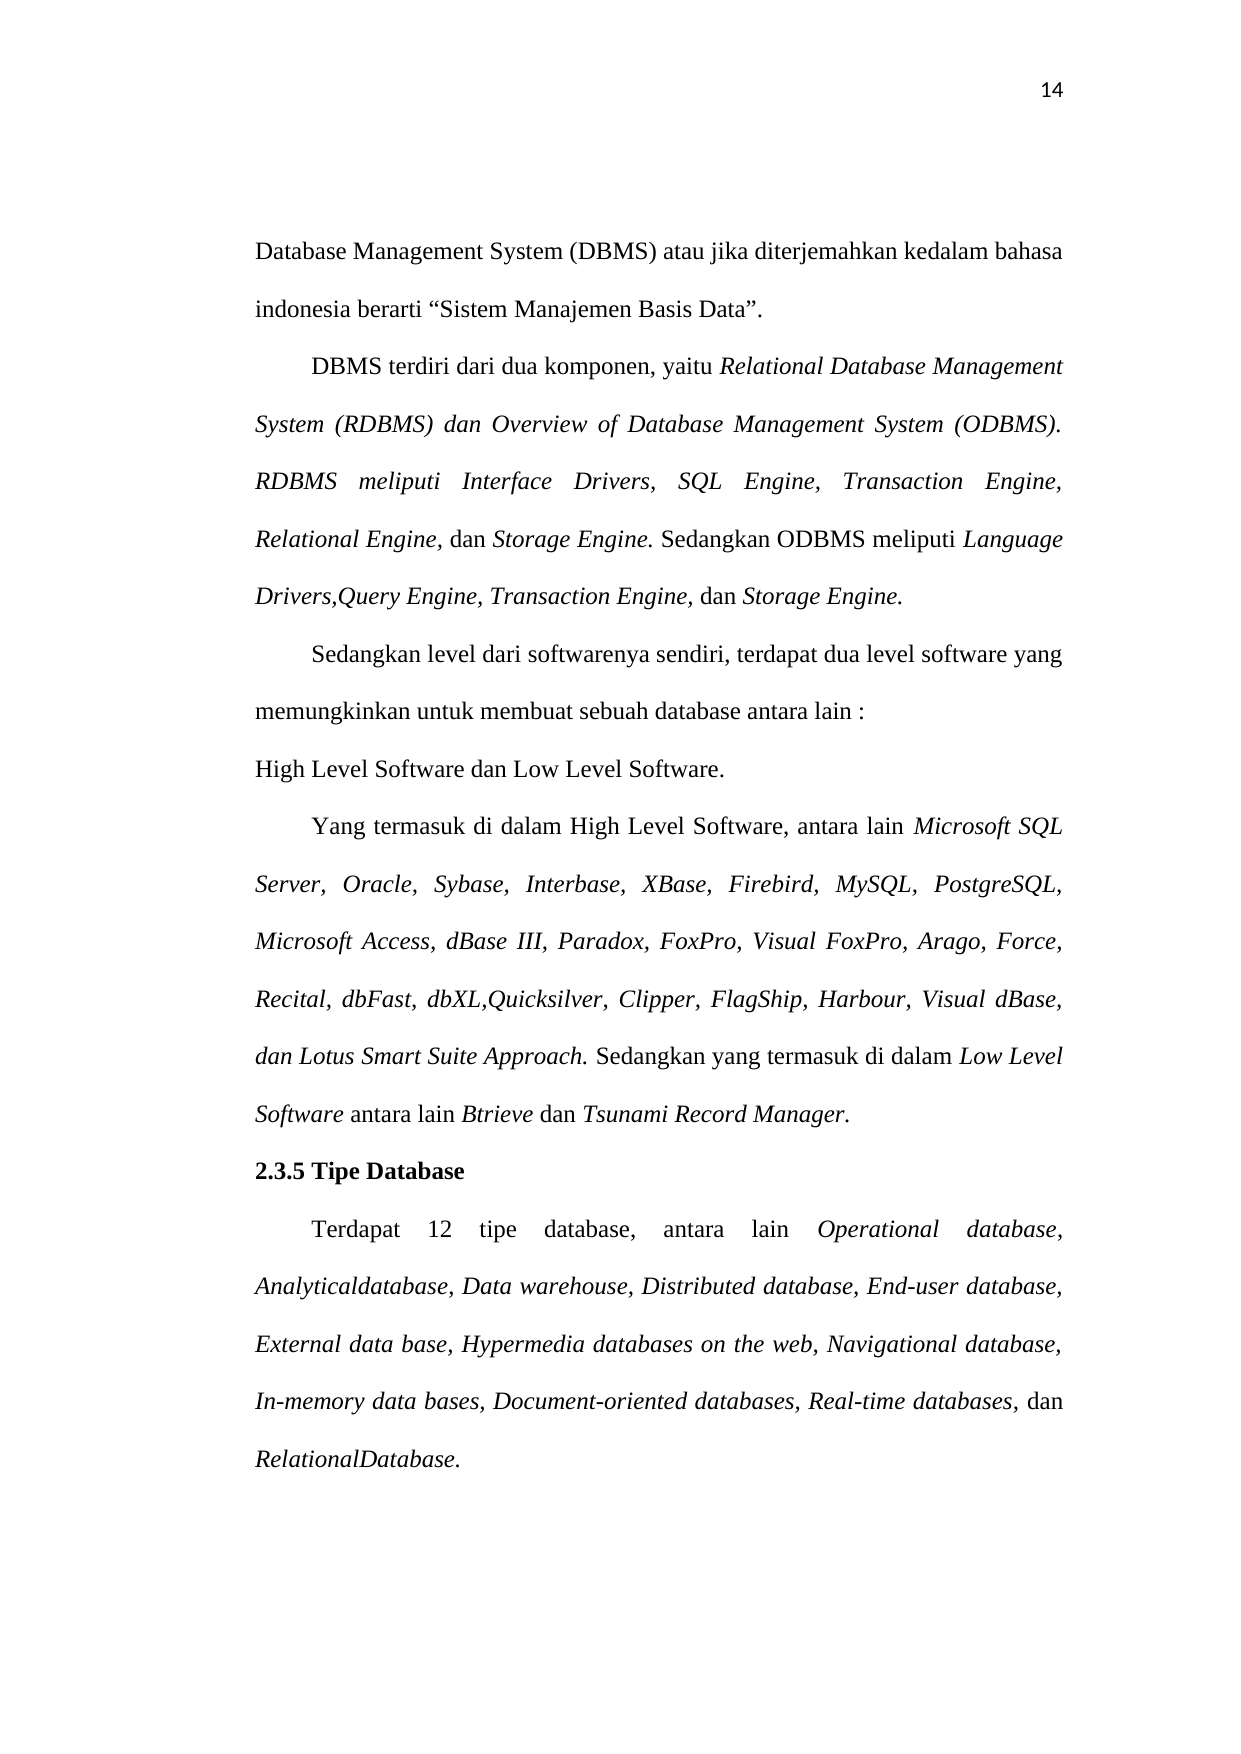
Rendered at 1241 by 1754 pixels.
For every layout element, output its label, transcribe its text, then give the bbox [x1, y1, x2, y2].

text Terdapat 12 tipe database, antara lain Operational database, Analyticaldatabase, Data warehouse, Distributed database, End-user database, External data base, Hypermedia databases on the web, Navigational database, In-memory data bases, Document-oriented databases, Real-time databases, dan RelationalDatabase. [255, 1214, 1063, 1472]
text Yang termasuk di dalam High Level Software, antara lain Microsoft SQL Server, Oracle, Sybase, Interbase, XBase, Firebird, MySQL, PostgreSQL, Microsoft Access, dBase III, Paradox, FoxPro, Visual FoxPro, Arago, Force, Recital, dbFast, dbXL,Quicksilver, Clipper, FlagShip, Harbour, Visual dBase, dan Lotus Smart Suite Approach. Sedangkan yang termasuk di dalam Low Level Software antara lain Btrieve dan Tsunami Record Manager. [255, 811, 1063, 1127]
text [255, 236, 1063, 322]
text 2.3.5 Tipe Database [255, 1156, 1063, 1185]
text DBMS terdiri dari dua komponen, yaitu Relational Database Management System (RDBMS) dan Overview of Database Management System (ODBMS). RDBMS meliputi Interface Drivers, SQL Engine, Transaction Engine, Relational Engine, dan Storage Engine. Sedangkan ODBMS meliputi Language Drivers,Query Engine, Transaction Engine, dan Storage Engine. [255, 351, 1063, 610]
text Sedangkan level dari softwarenya sendiri, terdapat dua level software yang memungkinkan untuk membuat sebuah database antara lain : [255, 639, 1063, 725]
text High Level Software dan Low Level Software. [255, 754, 1063, 782]
